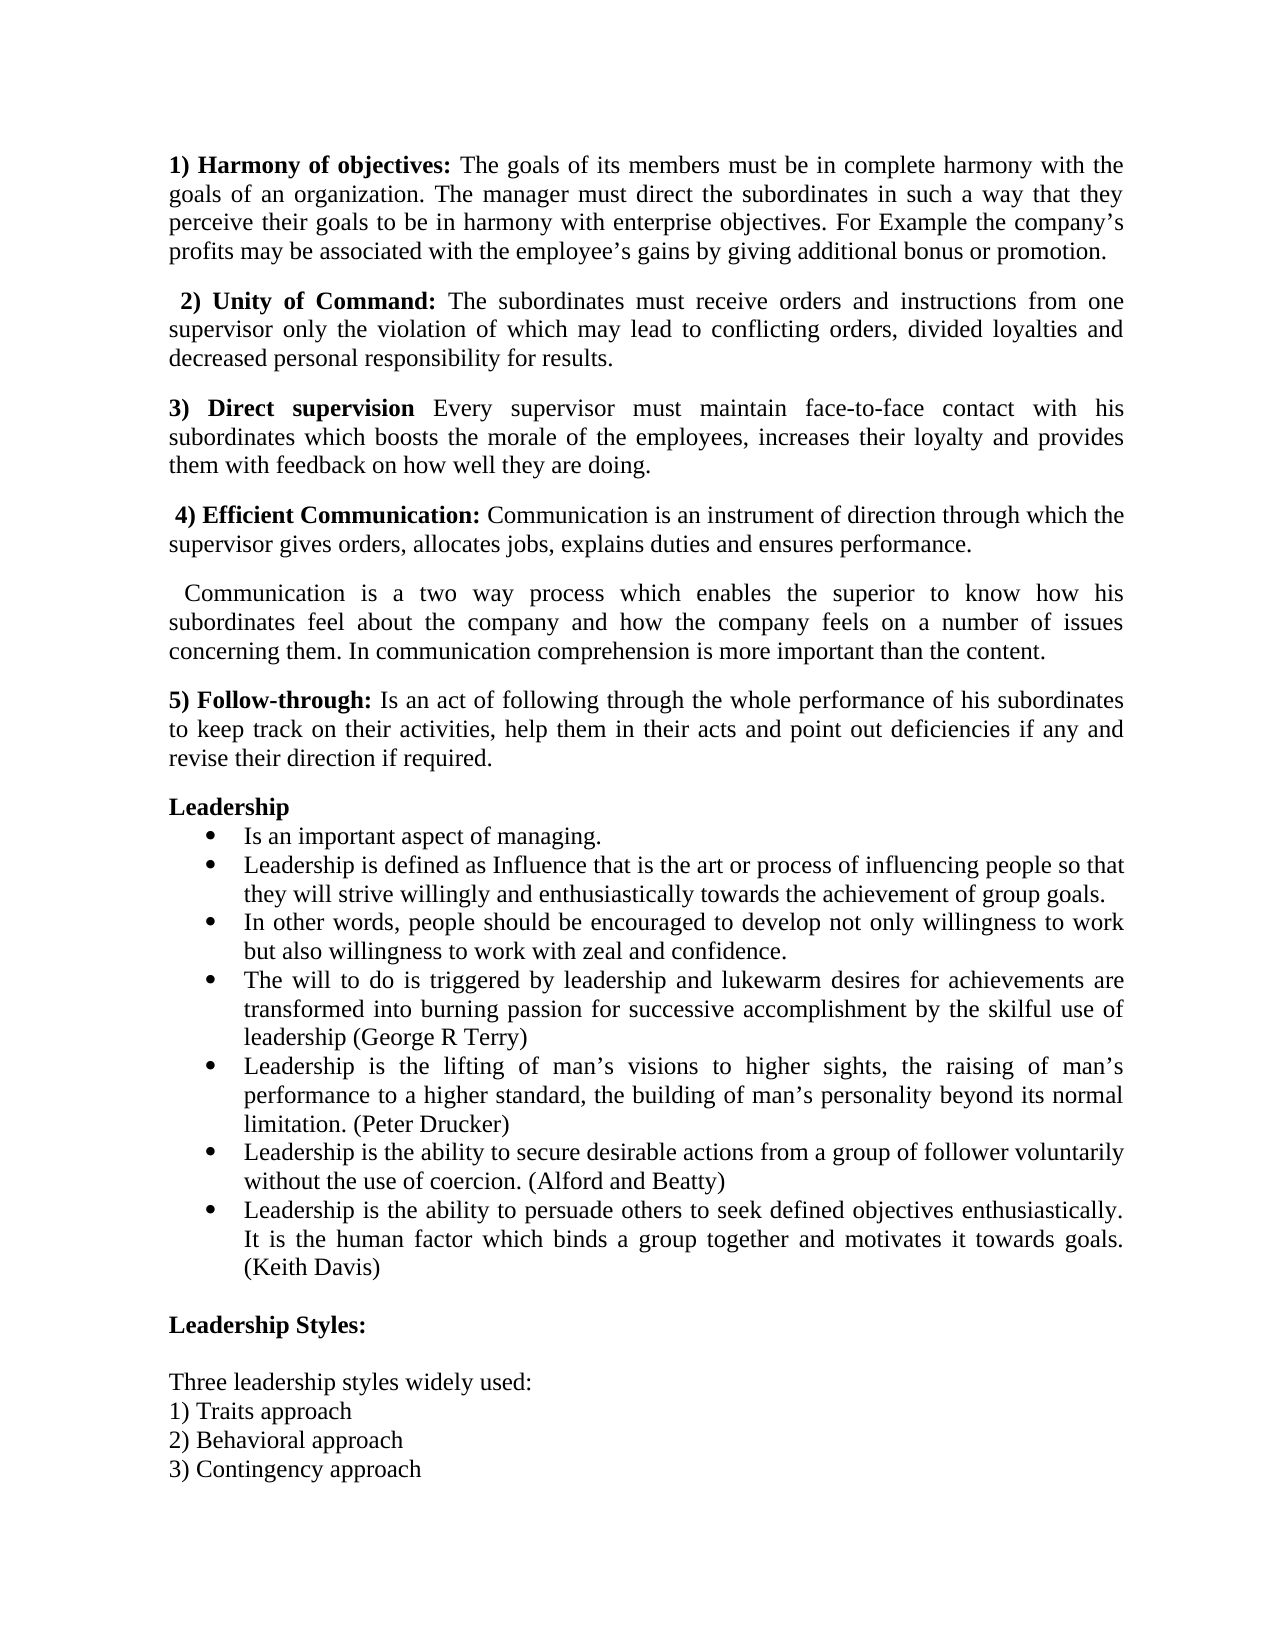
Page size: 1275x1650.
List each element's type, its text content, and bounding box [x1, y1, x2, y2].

text 2) Behavioral approach [169, 1425, 1125, 1454]
list Leadership is defined as Influence that is the art or process of influencing people so that they will strive willingly and enthusiastically towards the achievement of group goals. [206, 850, 1125, 907]
text 2) Unity of Command: The subordinates must receive orders and instructions from one supervisor only the violation of which may lead to conflicting orders, divided loyalties and decreased personal responsibility for results. [169, 286, 1125, 372]
text 1) Traits approach [169, 1396, 1125, 1425]
list Leadership is the lifting of man’s visions to higher sights, the raising of man’s performance to a higher standard, the building of man’s personality beyond its normal limitation. (Peter Drucker) [206, 1051, 1125, 1137]
list Leadership is the ability to persuade others to seek defined objectives enthusiastically. It is the human factor which binds a group together and motivates it towards goals. (Keith Davis) [206, 1195, 1125, 1281]
text Communication is a two way process which enables the superior to know how his subordinates feel about the company and how the company feels on a number of issues concerning them. In communication comprehension is more important than the content. [169, 578, 1125, 664]
text Three leadership styles widely used: [169, 1367, 1125, 1396]
list In other words, people should be encouraged to develop not only willingness to work but also willingness to work with zeal and confidence. [206, 907, 1125, 965]
text 4) Efficient Communication: Communication is an instrument of direction through which the supervisor gives orders, allocates jobs, explains duties and ensures performance. [169, 500, 1125, 557]
text Leadership [169, 792, 1125, 821]
list The will to do is triggered by leadership and lukewarm desires for achievements are transformed into burning passion for successive accomplishment by the skilful use of leadership (George R Terry) [206, 965, 1125, 1051]
text 3) Contingency approach [169, 1454, 1125, 1482]
list Is an important aspect of managing. [206, 821, 1125, 850]
text 5) Follow-through: Is an act of following through the whole performance of his subordinates to keep track on their activities, help them in their acts and point out deficiencies if any and revise their direction if required. [169, 685, 1125, 772]
text Leadership Styles: [169, 1310, 1125, 1339]
text 1) Harmony of objectives: The goals of its members must be in complete harmony with the goals of an organization. The manager must direct the subordinates in such a way that they perceive their goals to be in harmony with enterprise objectives. For Example the company’s profits may be associated with the employee’s gains by giving additional bonus or promotion. [169, 150, 1125, 265]
list Leadership is the ability to secure desirable actions from a group of follower voluntarily without the use of coercion. (Alford and Beatty) [206, 1137, 1125, 1195]
text 3) Direct supervision Every supervisor must maintain face-to-face contact with his subordinates which boosts the morale of the employees, increases their loyalty and provides them with feedback on how well they are doing. [169, 393, 1125, 479]
